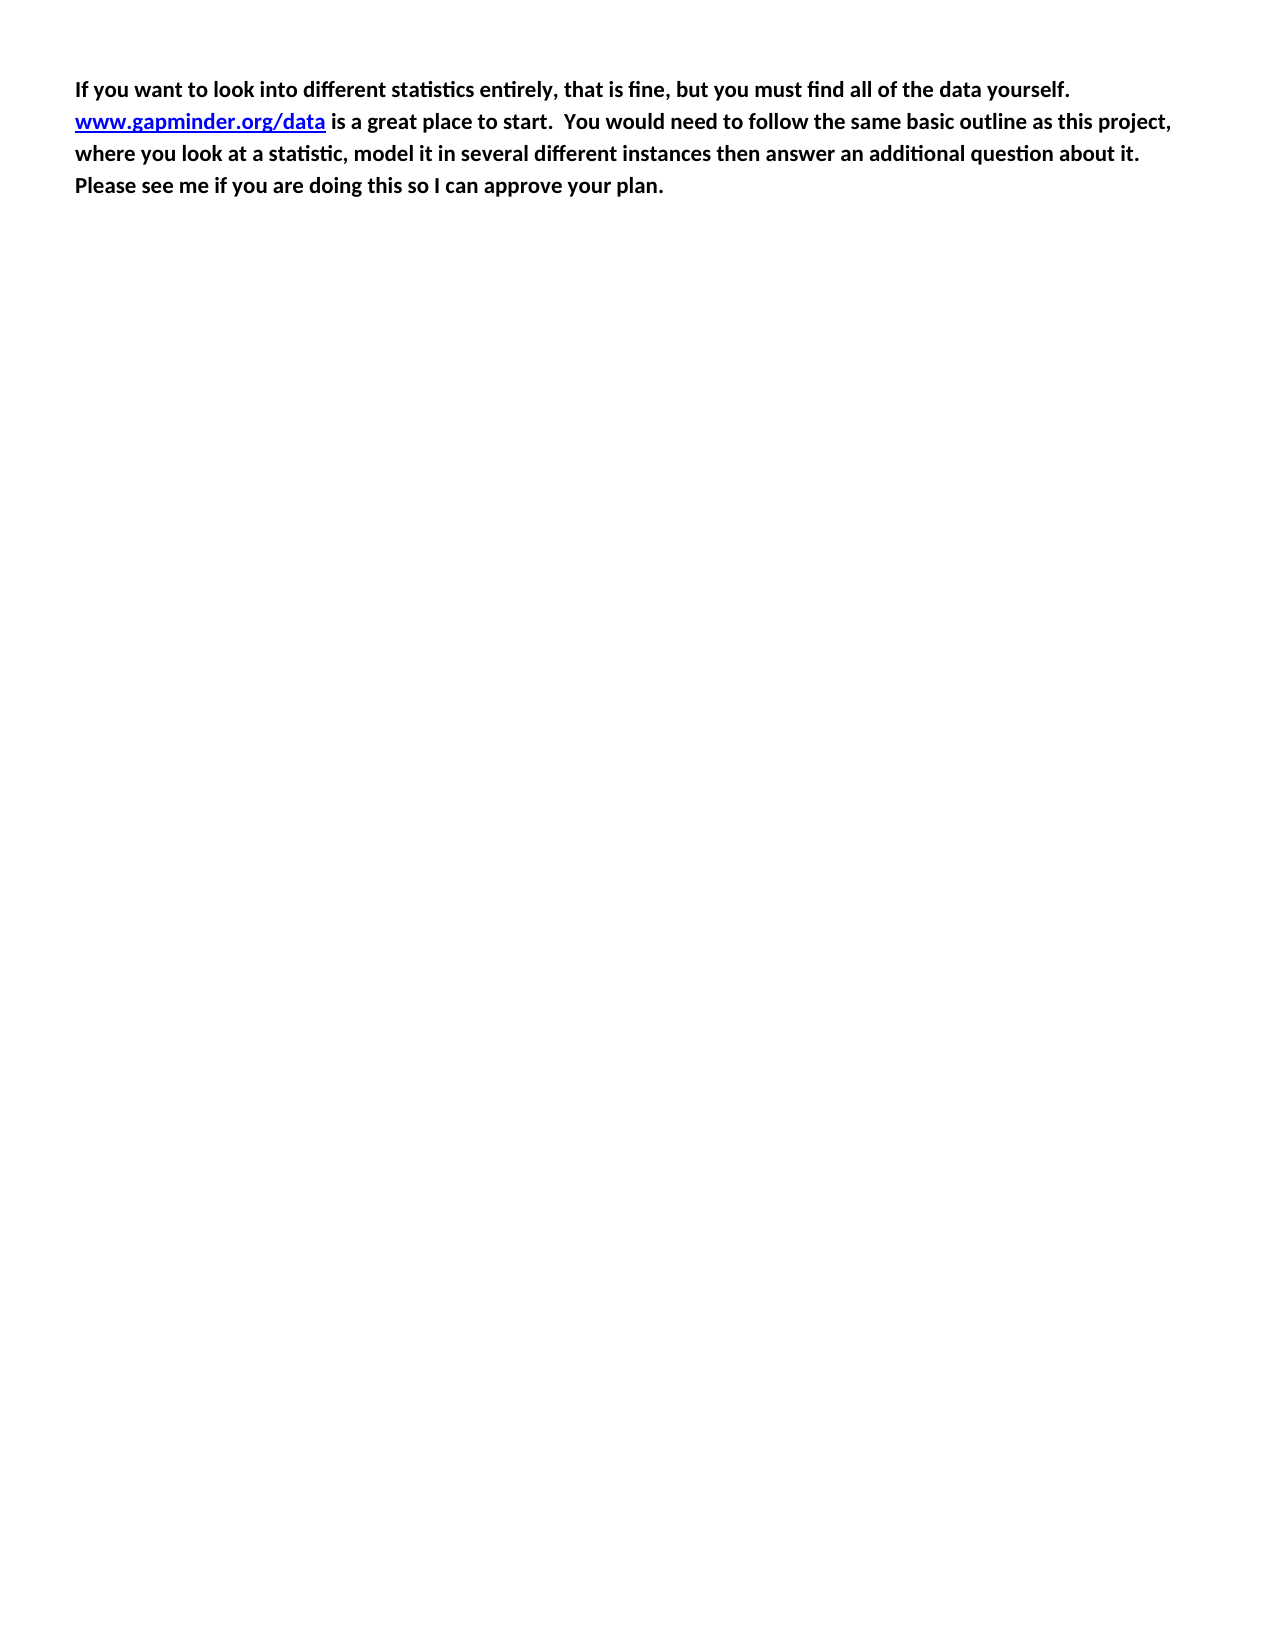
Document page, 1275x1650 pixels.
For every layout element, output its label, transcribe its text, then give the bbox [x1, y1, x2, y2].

text If you want to look into different statistics entirely, that is fine, but you must find all of the data yourself. www.gapminder.org/data is a great place to start. You would need to follow the same basic outline as this project, where you look at a statistic, model it in several different instances then answer an additional question about it. Please see me if you are doing this so I can approve your plan. [75, 75, 1200, 199]
